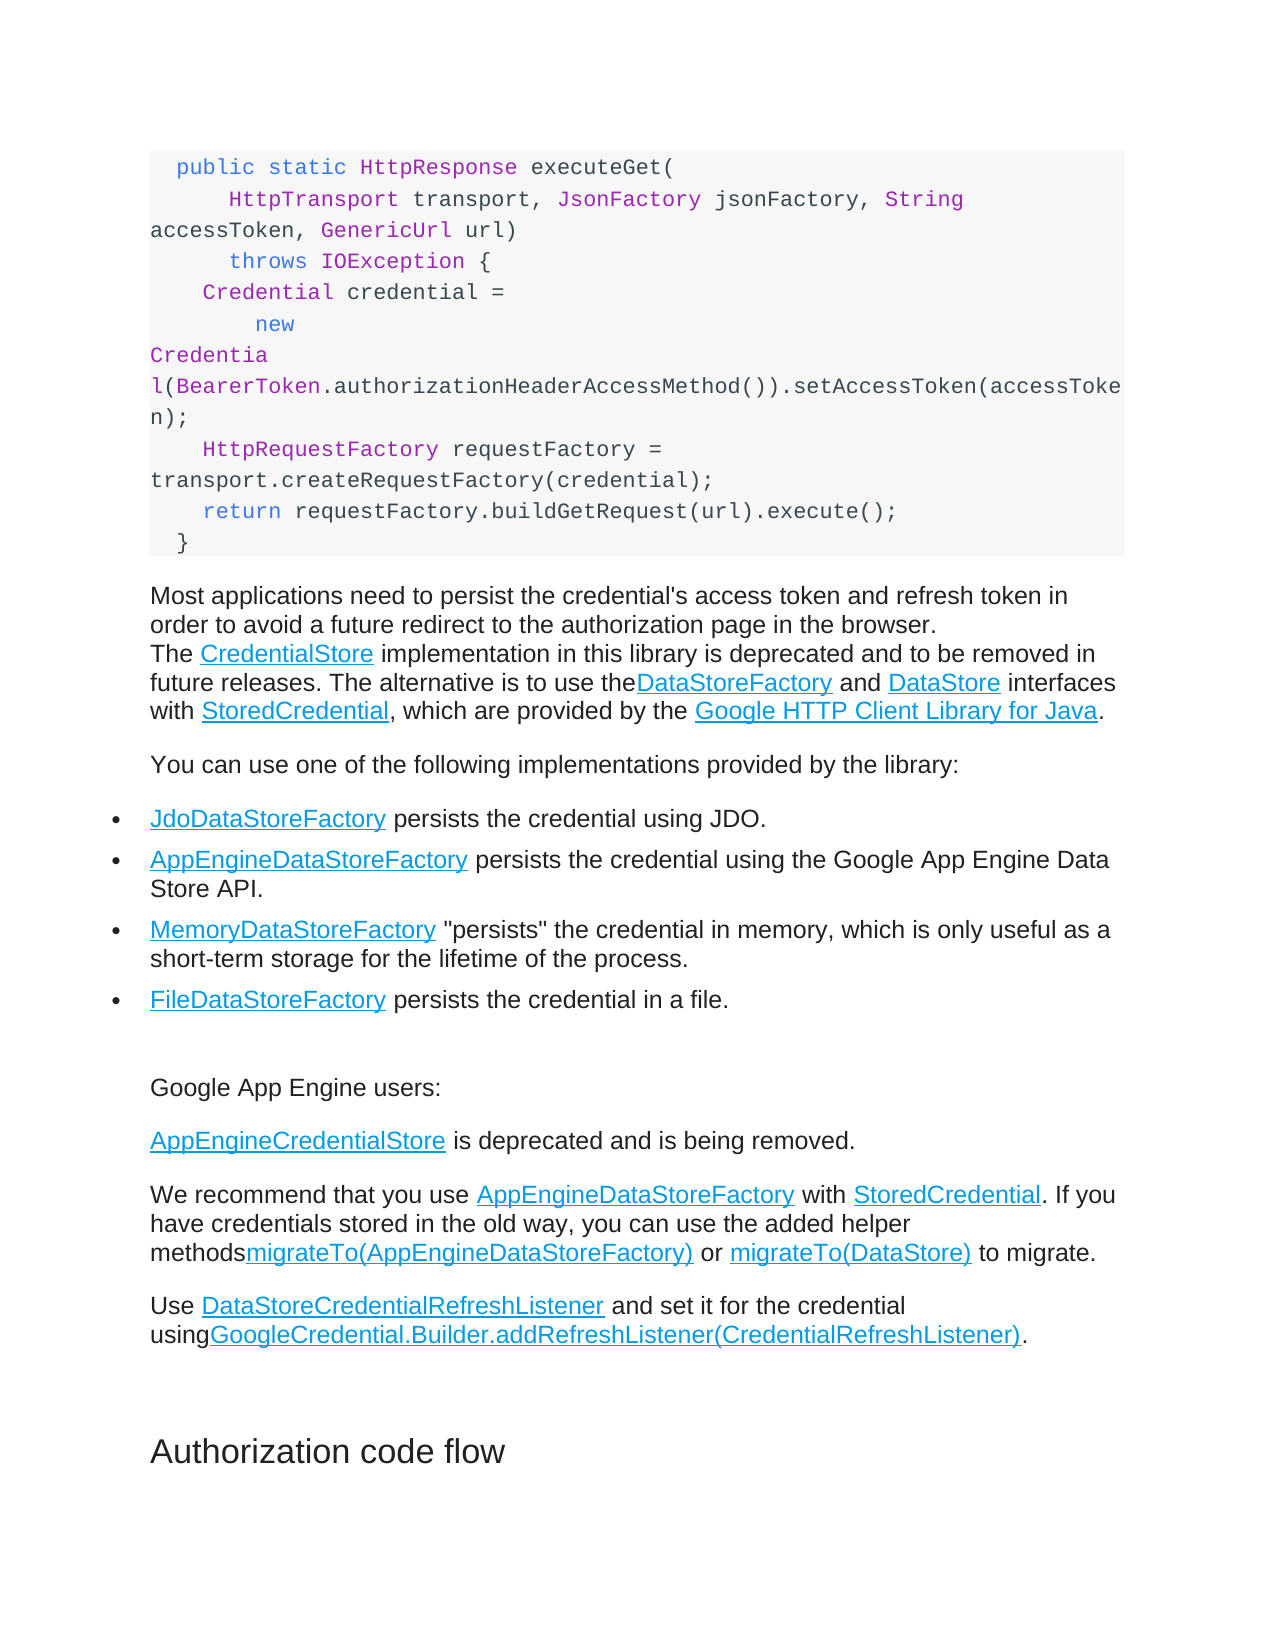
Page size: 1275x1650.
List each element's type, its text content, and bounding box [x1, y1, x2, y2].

text AppEngineCredentialStore is deprecated and is being removed. [150, 1126, 1125, 1155]
list MemoryDataStoreFactory "persists" the credential in memory, which is only useful as a short-term storage for the lifetime of the process. [112, 915, 1125, 972]
text Google App Engine users: [150, 1064, 1125, 1101]
list JdoDataStoreFactory persists the credential using JDO. [112, 804, 1125, 832]
text Use DataStoreCredentialRefreshListener and set it for the credential usingGoogleCredential.Builder.addRefreshListener(CredentialRefreshListener). [150, 1291, 1125, 1349]
text Most applications need to persist the credential's access token and refresh token in order to avoid a future redirect to the authorization page in the browser. The CredentialStore implementation in this library is deprecated and to be removed in future releases. The alternative is to use theDataStoreFactory and DataStore interfaces with StoredCredential, which are provided by the Google HTTP Client Library for Java. [150, 581, 1125, 725]
list AppEngineDataStoreFactory persists the credential using the Google App Engine Data Store API. [112, 845, 1125, 902]
text We recommend that you use AppEngineDataStoreFactory with StoredCredential. If you have credentials stored in the old way, you can use the added helper methodsmigrateTo(AppEngineDataStoreFactory) or migrateTo(DataStore) to migrate. [150, 1180, 1125, 1266]
text Authorization code flow [150, 1424, 1125, 1471]
text public static HttpResponse executeGet( HttpTransport transport, JsonFactory jsonFactory, String accessToken, GenericUrl url) throws IOException { Credential credential = new Credential(BearerToken.authorizationHeaderAccessMethod()).setAccessToken(accessToken); HttpRequestFactory requestFactory = transport.createRequestFactory(credential); return requestFactory.buildGetRequest(url).execute(); } [150, 150, 1125, 556]
list FileDataStoreFactory persists the credential in a file. [112, 985, 1125, 1014]
text You can use one of the following implementations provided by the library: [150, 750, 1125, 779]
